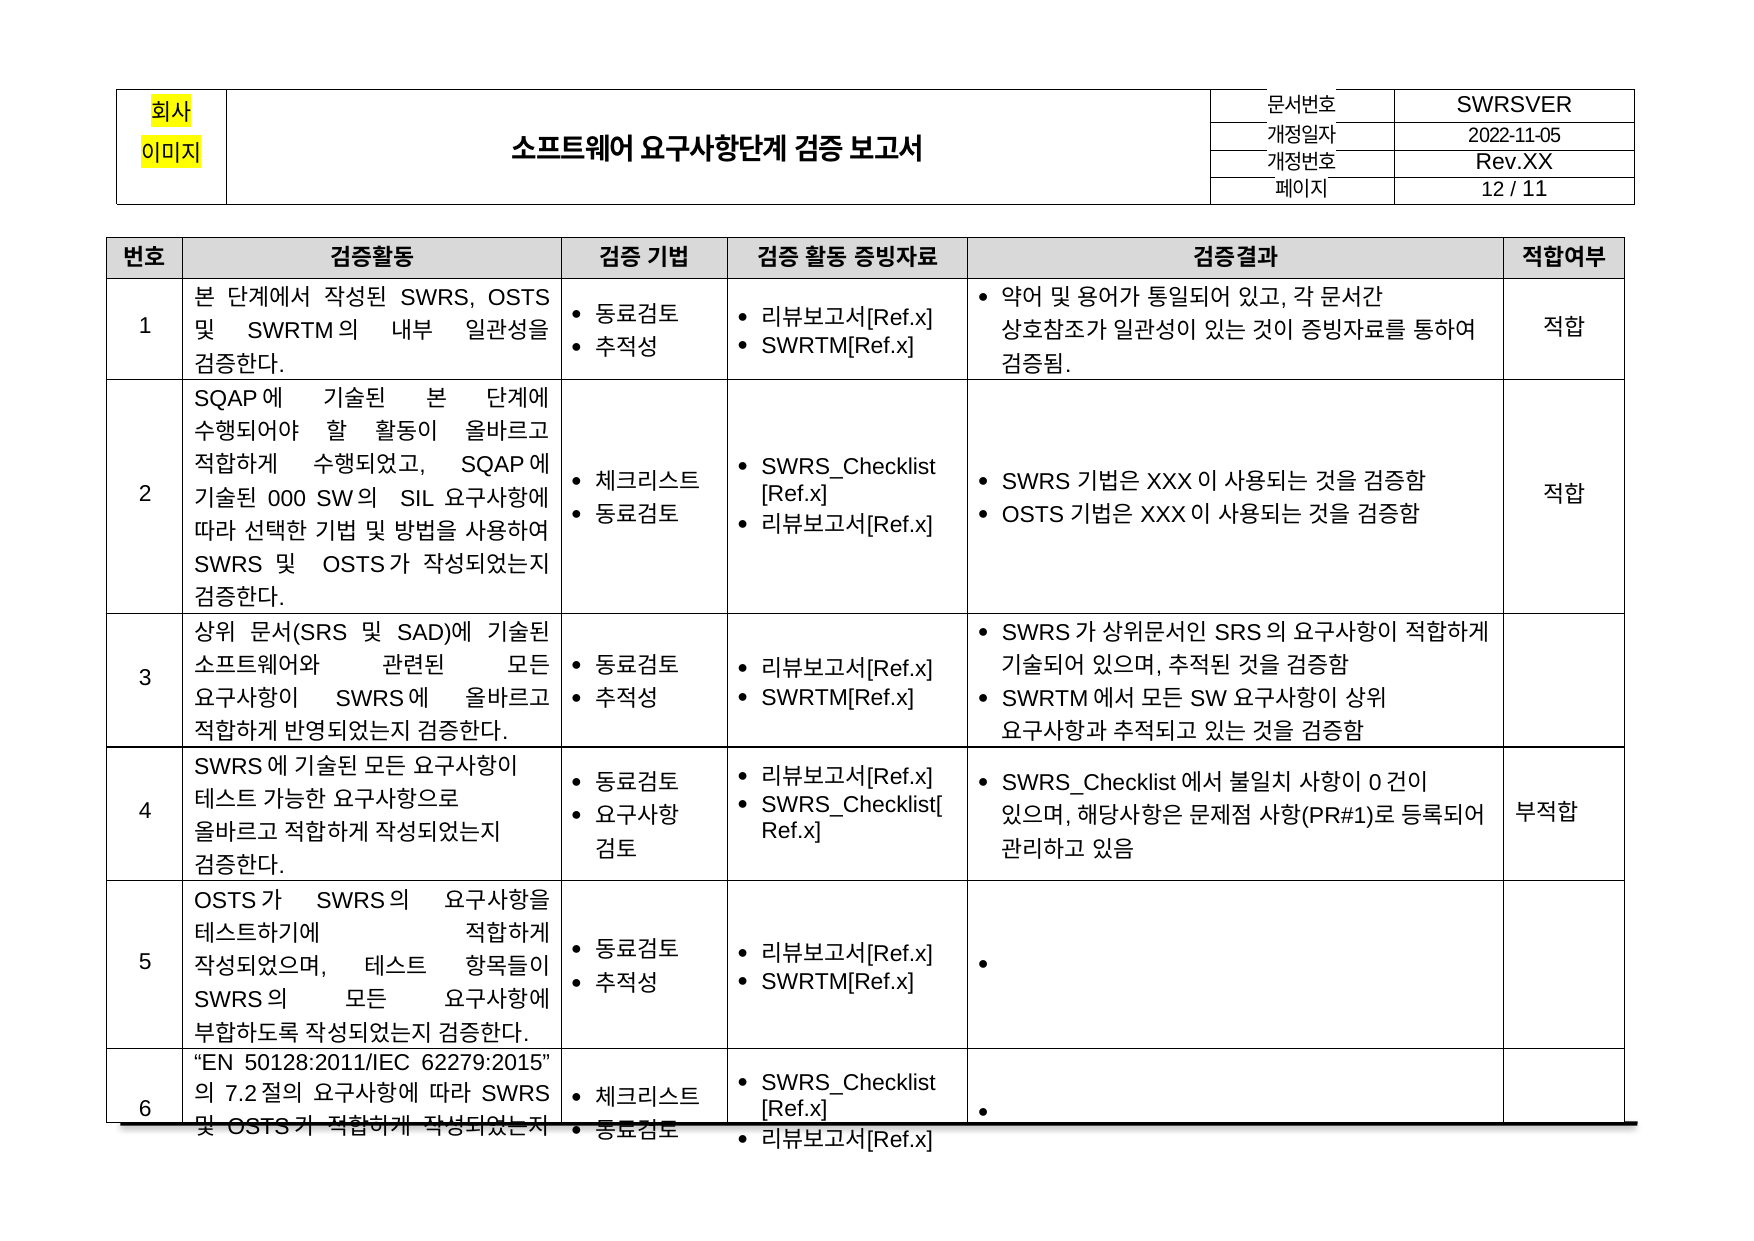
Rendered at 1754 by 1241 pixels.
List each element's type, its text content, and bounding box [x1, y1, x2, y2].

table_cell [1504, 881, 1624, 1048]
table_cell 리뷰보고서[Ref.x] SWRTM[Ref.x] [728, 279, 967, 379]
table_cell 동료검토 추적성 [562, 279, 727, 379]
table_cell 적합 [1504, 279, 1624, 379]
table_cell SWRS가 상위문서인 SRS의 요구사항이 적합하게 기술되어 있으며, 추적된 것을 검증함 SWRTM에서 모든 SW 요구사항이 상위 요구사항과 추적되고 있는 것을 검증함 [968, 614, 1503, 746]
table_cell 동료검토 추적성 [562, 881, 727, 1048]
table_cell 5 [107, 881, 182, 1048]
table_cell 1 [107, 279, 182, 379]
table_cell SWRS_Checklist에서 불일치 사항이 0건이 있으며, 해당사항은 문제점 사항(PR#1)로 등록되어 관리하고 있음 [968, 748, 1503, 880]
table_cell 상위 문서(SRS 및 SAD)에 기술된 소프트웨어와 관련된 모든 요구사항이 SWRS에 올바르고 적합하게 반영되었는지 검증한다. [183, 614, 561, 746]
table_cell 동료검토 추적성 [562, 614, 727, 746]
table_header 검증 기법 [562, 238, 727, 278]
table_cell SQAP에 기술된 본 단계에 수행되어야 할 활동이 올바르고 적합하게 수행되었고, SQAP에 기술된 000 SW의 SIL 요구사항에 따라 선택한 기법 및 방법을 사용하여 SWRS 및 OSTS가 작성되었는지 검증한다. [183, 380, 561, 612]
table_header 검증활동 [183, 238, 561, 278]
table_cell 6 [107, 1049, 182, 1122]
table_cell 적합 [1504, 380, 1624, 612]
table_cell [1504, 1049, 1624, 1122]
table_cell 동료검토 요구사항 검토 [562, 748, 727, 880]
table_cell 3 [107, 614, 182, 746]
table_cell [968, 881, 1503, 1048]
table_header 검증결과 [968, 238, 1503, 278]
table_cell 리뷰보고서[Ref.x] SWRS_Checklist[Ref.x] [728, 748, 967, 880]
table_cell “EN 50128:2011/IEC 62279:2015”의 7.2절의 요구사항에 따라 SWRS 및 OSTS가 적합하게 작성되었는지 검증한다. [183, 1049, 561, 1122]
table_cell 약어 및 용어가 통일되어 있고, 각 문서간 상호참조가 일관성이 있는 것이 증빙자료를 통하여 검증됨. [968, 279, 1503, 379]
table_cell OSTS가 SWRS의 요구사항을 테스트하기에 적합하게 작성되었으며, 테스트 항목들이 SWRS의 모든 요구사항에 부합하도록 작성되었는지 검증한다. [183, 881, 561, 1048]
table_cell 본 단계에서 작성된 SWRS, OSTS및 SWRTM의 내부 일관성을 검증한다. [183, 279, 561, 379]
table_cell 리뷰보고서[Ref.x] SWRTM[Ref.x] [728, 881, 967, 1048]
table_cell SWRS_Checklist [Ref.x] 리뷰보고서[Ref.x] [728, 1049, 967, 1122]
table_cell SWRS 기법은 XXX이 사용되는 것을 검증함 OSTS 기법은 XXX이 사용되는 것을 검증함 [968, 380, 1503, 612]
table_cell 4 [107, 748, 182, 880]
table_cell SWRS_Checklist [Ref.x] 리뷰보고서[Ref.x] [728, 380, 967, 612]
table_header 적합여부 [1504, 238, 1624, 278]
table_cell SWRS에 기술된 모든 요구사항이 테스트 가능한 요구사항으로 올바르고 적합하게 작성되었는지 검증한다. [183, 748, 561, 880]
table_cell [968, 1049, 1503, 1122]
table_cell 부적합 [1504, 748, 1624, 880]
table_cell 체크리스트 동료검토 [562, 1049, 727, 1122]
table_header 번호 [107, 238, 182, 278]
table_header 검증 활동 증빙자료 [728, 238, 967, 278]
table_cell 리뷰보고서[Ref.x] SWRTM[Ref.x] [728, 614, 967, 746]
table_cell 2 [107, 380, 182, 612]
table_cell [1504, 614, 1624, 746]
table_cell 체크리스트 동료검토 [562, 380, 727, 612]
